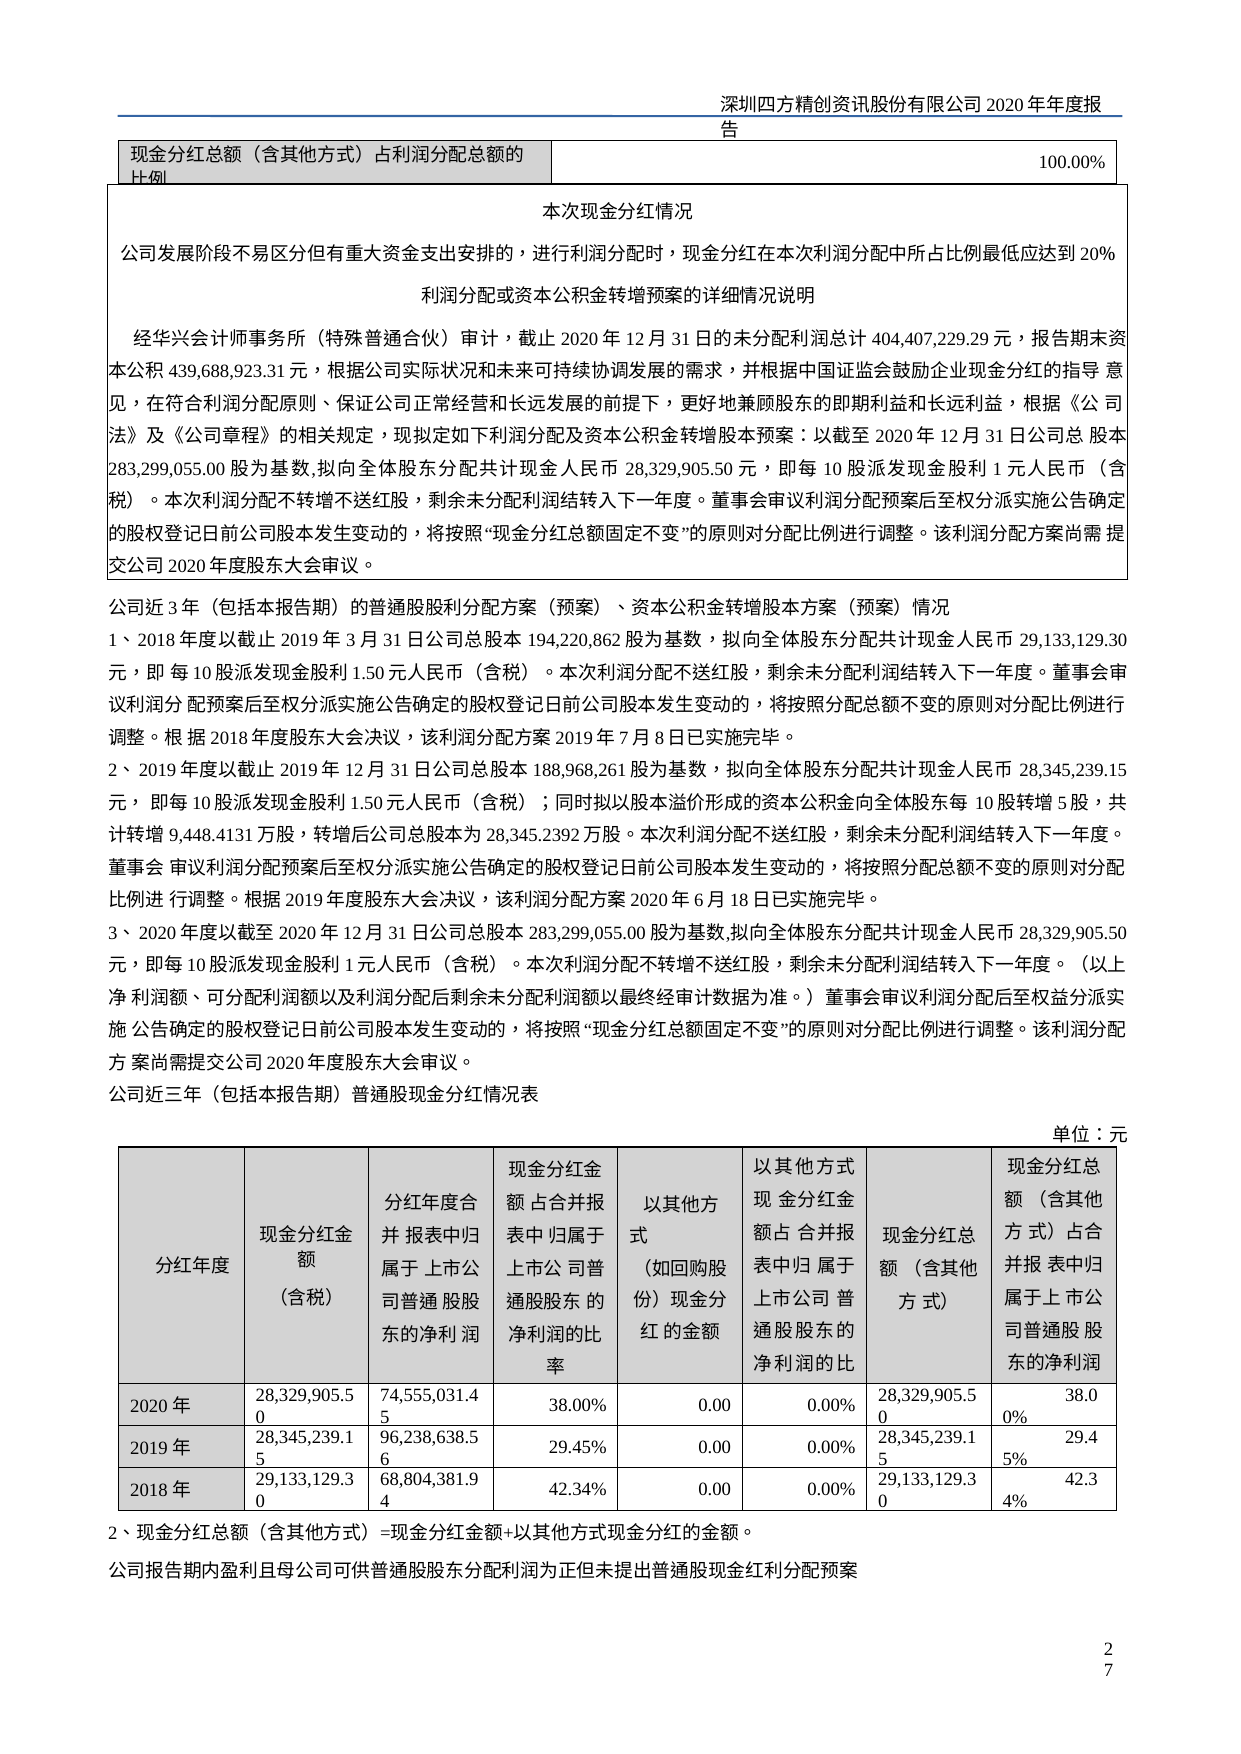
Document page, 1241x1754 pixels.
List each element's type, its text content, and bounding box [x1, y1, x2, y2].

text 1、 2018年度以截止2019年3月31日公司总股本194,220,862股为基数，拟向全体股东分配共计现金人民币29,133,129.30元，即 每10股派发现金股利1.50元人民币（含税）。本次利润分配不送红股，剩余未分配利润结转入下一年度。董事会审议利润分 配预案后至权分派实施公告确定的股权登记日前公司股本发生变动的，将按照分配总额不变的原则对分配比例进行调整。根 据2018年度股东大会决议，该利润分配方案2019年7月8日已实施完毕。 [108, 621, 1127, 751]
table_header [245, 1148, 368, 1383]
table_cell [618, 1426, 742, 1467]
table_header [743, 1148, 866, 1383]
text 2、现金分红总额（含其他方式）=现金分红金额+以其他方式现金分红的金额。 [108, 1519, 1127, 1545]
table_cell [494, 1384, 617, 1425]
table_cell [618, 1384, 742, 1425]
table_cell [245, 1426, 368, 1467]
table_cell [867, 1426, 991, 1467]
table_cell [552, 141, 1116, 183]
text 公司近3年（包括本报告期）的普通股股利分配方案（预案）、资本公积金转增股本方案（预案）情况 [108, 588, 1127, 621]
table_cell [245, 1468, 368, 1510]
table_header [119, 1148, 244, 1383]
text 公司近三年（包括本报告期）普通股现金分红情况表 [108, 1076, 1127, 1108]
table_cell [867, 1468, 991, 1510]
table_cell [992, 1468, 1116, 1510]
text 3、 2020年度以截至2020年12月31日公司总股本283,299,055.00股为基数,拟向全体股东分配共计现金人民币28,329,905.50 元，即每10股派发现金股利1元人民币（含税）。本次利润分配不转增不送红股，剩余未分配利润结转入下一年度。（以上净 利润额、可分配利润额以及利润分配后剩余未分配利润额以最终经审计数据为准。）董事会审议利润分配后至权益分派实施 公告确定的股权登记日前公司股本发生变动的，将按照“现金分红总额固定不变”的原则对分配比例进行调整。该利润分配方 案尚需提交公司2020年度股东大会审议。 [108, 913, 1127, 1076]
text 2、 2019年度以截止2019年12月31日公司总股本188,968,261股为基数，拟向全体股东分配共计现金人民币28,345,239.15元， 即每10股派发现金股利1.50元人民币（含税）；同时拟以股本溢价形成的资本公积金向全体股东每10股转增5股，共计转增 9,448.4131万股，转增后公司总股本为28,345.2392万股。本次利润分配不送红股，剩余未分配利润结转入下一年度。董事会 审议利润分配预案后至权分派实施公告确定的股权登记日前公司股本发生变动的，将按照分配总额不变的原则对分配比例进 行调整。根据2019年度股东大会决议，该利润分配方案2020年6月18日已实施完毕。 [108, 751, 1127, 913]
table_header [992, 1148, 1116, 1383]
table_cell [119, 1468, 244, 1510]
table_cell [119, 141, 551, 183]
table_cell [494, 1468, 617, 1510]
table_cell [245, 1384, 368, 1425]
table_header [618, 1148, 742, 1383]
text 单位：元 [108, 1121, 1127, 1146]
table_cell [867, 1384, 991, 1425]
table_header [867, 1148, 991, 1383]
text 本次现金分红情况 [108, 185, 1127, 227]
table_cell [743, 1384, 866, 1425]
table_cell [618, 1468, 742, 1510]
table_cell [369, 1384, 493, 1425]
text 经华兴会计师事务所（特殊普通合伙）审计，截止2020年12月31日的未分配利润总计404,407,229.29元，报告期末资 本公积439,688,923.31元，根据公司实际状况和未来可持续协调发展的需求，并根据中国证监会鼓励企业现金分红的指导 意见，在符合利润分配原则、保证公司正常经营和长远发展的前提下，更好地兼顾股东的即期利益和长远利益，根据《公 司法》及《公司章程》的相关规定，现拟定如下利润分配及资本公积金转增股本预案：以截至2020年12月31日公司总 股本283,299,055.00股为基数,拟向全体股东分配共计现金人民币28,329,905.50元，即每10股派发现金股利1元人民币（含 税）。本次利润分配不转增不送红股，剩余未分配利润结转入下一年度。董事会审议利润分配预案后至权分派实施公告确定 的股权登记日前公司股本发生变动的，将按照“现金分红总额固定不变”的原则对分配比例进行调整。该利润分配方案尚需 提交公司2020年度股东大会审议。 [108, 318, 1127, 579]
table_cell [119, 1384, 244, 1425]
text 公司发展阶段不易区分但有重大资金支出安排的，进行利润分配时，现金分红在本次利润分配中所占比例最低应达到20% 利润分配或资本公积金转增预案的详细情况说明 [108, 227, 1127, 311]
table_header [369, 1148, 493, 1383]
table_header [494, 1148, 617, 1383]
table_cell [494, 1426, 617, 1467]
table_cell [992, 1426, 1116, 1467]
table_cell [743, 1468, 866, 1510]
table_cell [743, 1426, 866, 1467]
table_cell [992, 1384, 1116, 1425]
text 公司报告期内盈利且母公司可供普通股股东分配利润为正但未提出普通股现金红利分配预案 [108, 1557, 1127, 1583]
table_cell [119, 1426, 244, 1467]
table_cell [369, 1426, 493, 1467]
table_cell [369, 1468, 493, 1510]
